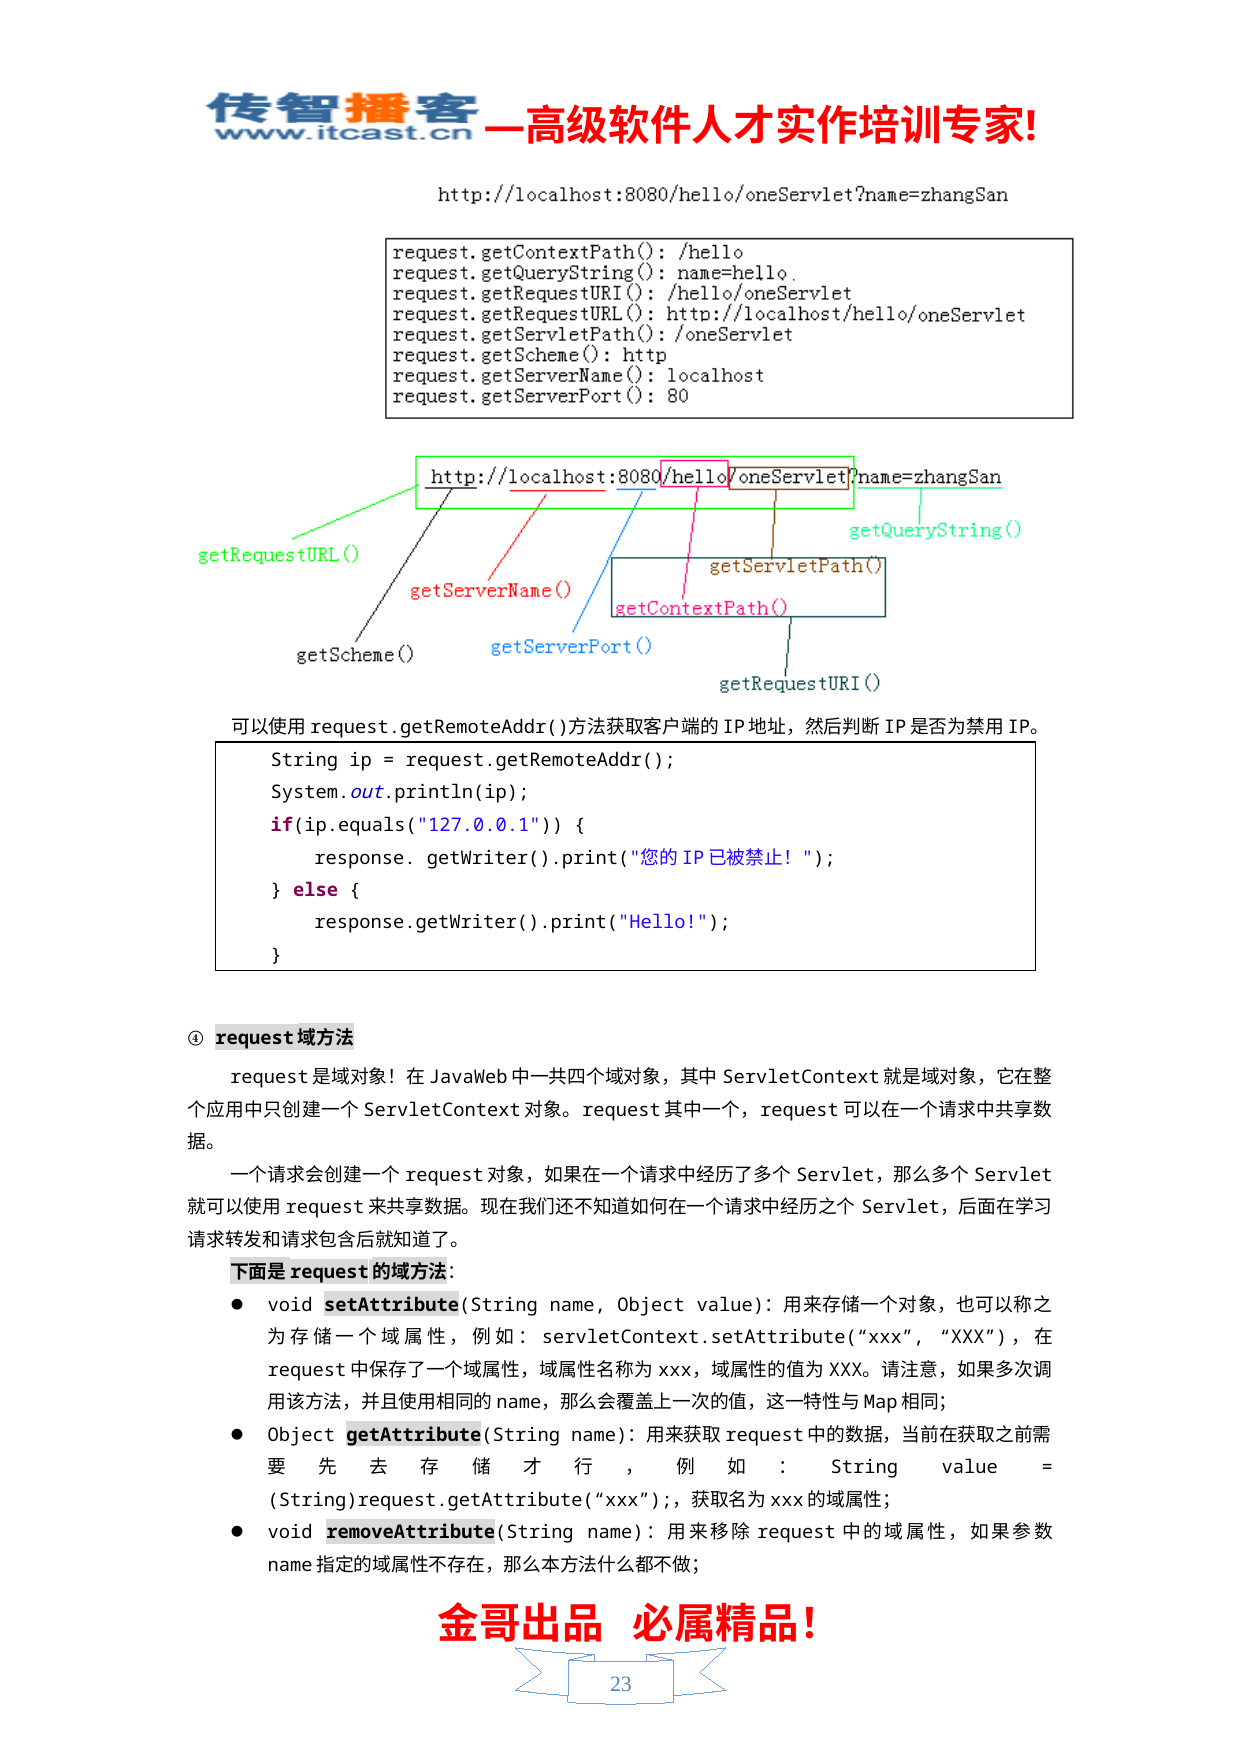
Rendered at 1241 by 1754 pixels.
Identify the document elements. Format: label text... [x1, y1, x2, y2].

list void setAttribute(String name, Object value)：用来存储一个对象，也可以称之为存储一个域属性，例如：servletContext.setAttribute(“xxx”, “XXX”)，在request中保存了一个域属性，域属性名称为xxx，域属性的值为XXX。请注意，如果多次调用该方法，并且使用相同的name，那么会覆盖上一次的值，这一特性与Map相同； [230, 1287, 1053, 1417]
subtitle ④ request域方法 [187, 1020, 1053, 1053]
picture [187, 156, 1086, 708]
list Object getAttribute(String name)：用来获取request中的数据，当前在获取之前需要先去存储才行，例如：String value = (String)request.getAttribute(“xxx”);，获取名为xxx的域属性； [230, 1417, 1053, 1514]
text request是域对象！在JavaWeb中一共四个域对象，其中ServletContext就是域对象，它在整个应用中只创建一个ServletContext对象。request其中一个，request可以在一个请求中共享数据。 [187, 1059, 1053, 1157]
table_header String ip = request.getRemoteAddr(); System.out.println(ip); if(ip.equals("127.0.0.1")) { response. getWriter().print("您的IP已被禁止！"); } else { response.getWriter().print("Hello!"); } [216, 743, 1035, 970]
text 可以使用request.getRemoteAddr()方法获取客户端的IP地址，然后判断IP是否为禁用IP。 [187, 709, 1053, 741]
picture [203, 88, 484, 141]
text 下面是request的域方法： [187, 1254, 1053, 1287]
text 一个请求会创建一个request对象，如果在一个请求中经历了多个Servlet，那么多个Servlet就可以使用request来共享数据。现在我们还不知道如何在一个请求中经历之个Servlet，后面在学习请求转发和请求包含后就知道了。 [187, 1157, 1053, 1254]
list void removeAttribute(String name)：用来移除request中的域属性，如果参数name指定的域属性不存在，那么本方法什么都不做； [230, 1514, 1053, 1579]
